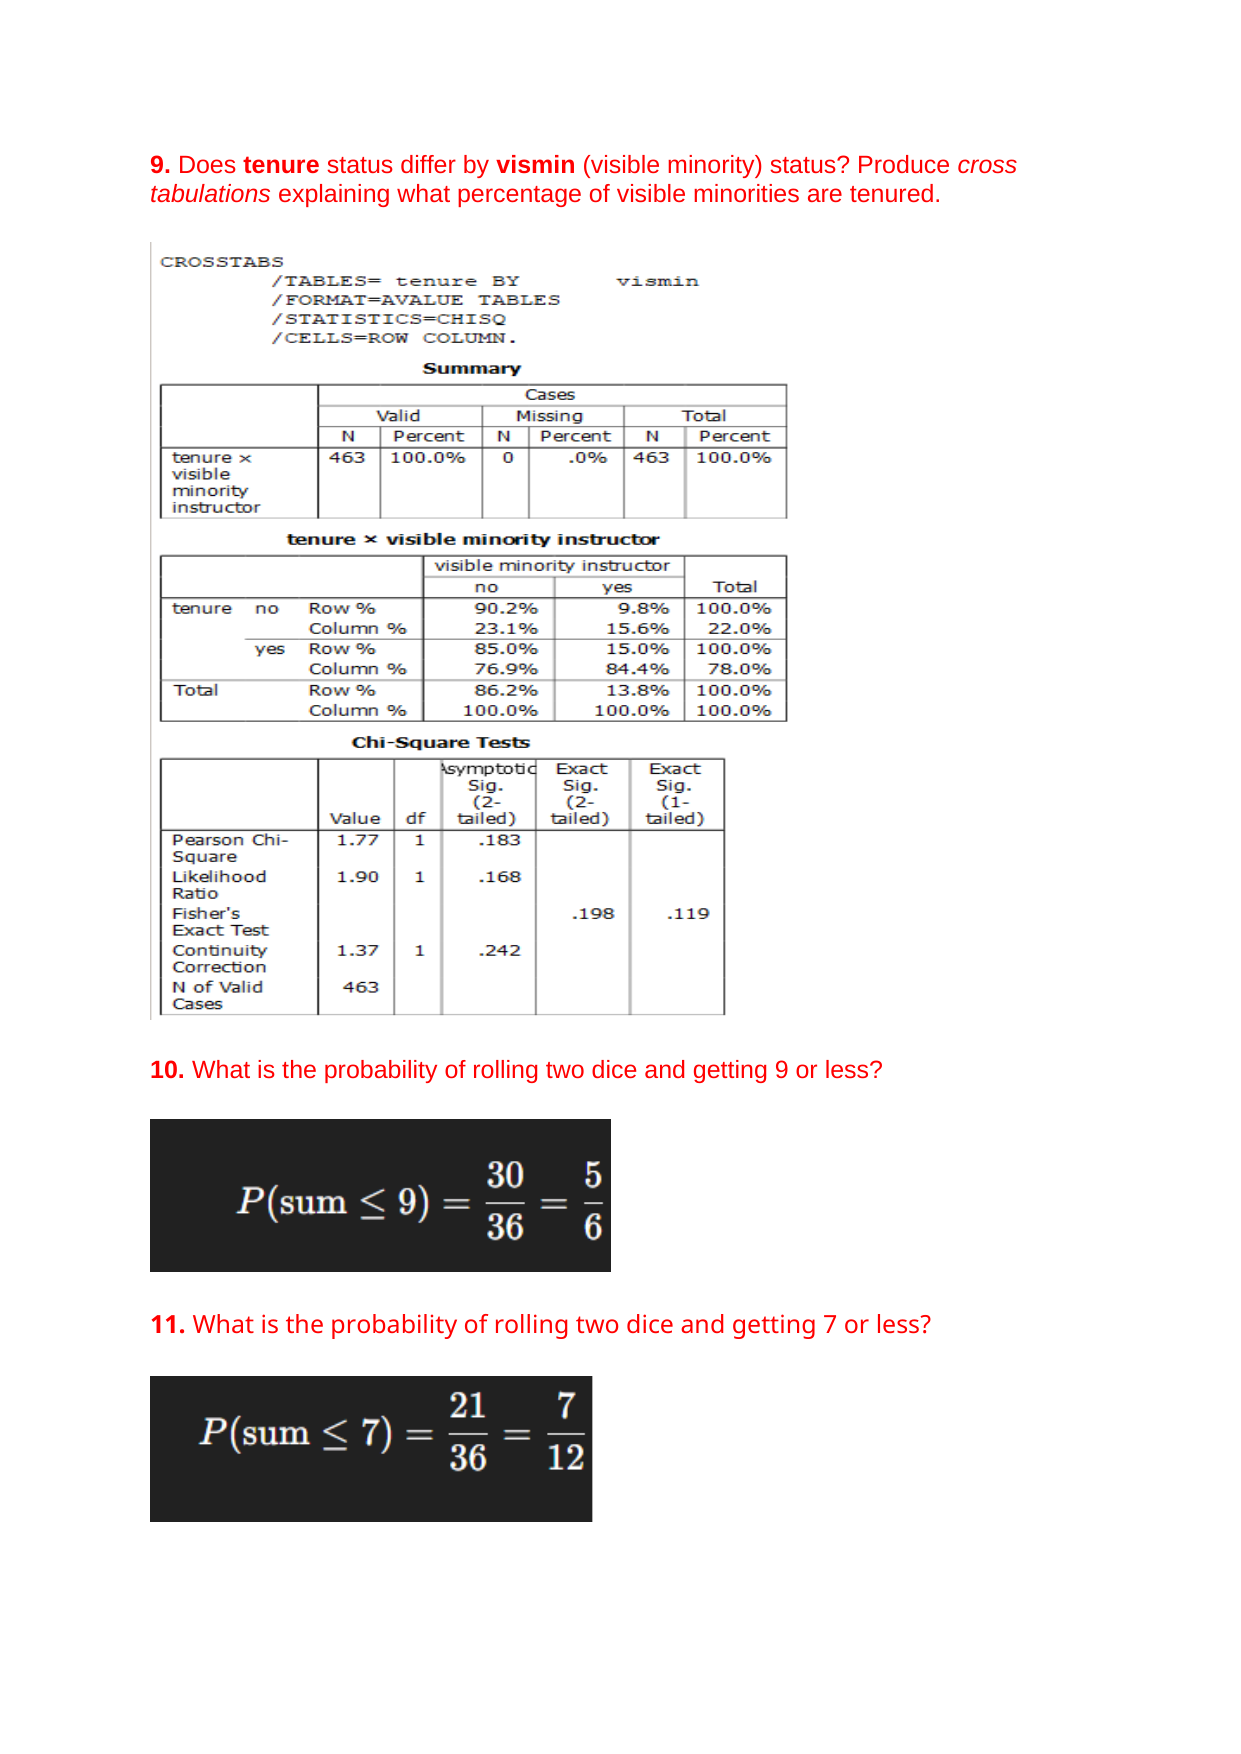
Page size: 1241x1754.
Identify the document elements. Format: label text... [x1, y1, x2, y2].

picture [150, 1119, 611, 1272]
text 11. What is the probability of rolling two dice and getting 7 or less? [150, 1307, 1090, 1341]
picture [150, 242, 843, 1020]
text 10. What is the probability of rolling two dice and getting 9 or less? [150, 1055, 1090, 1084]
picture [150, 1376, 593, 1522]
